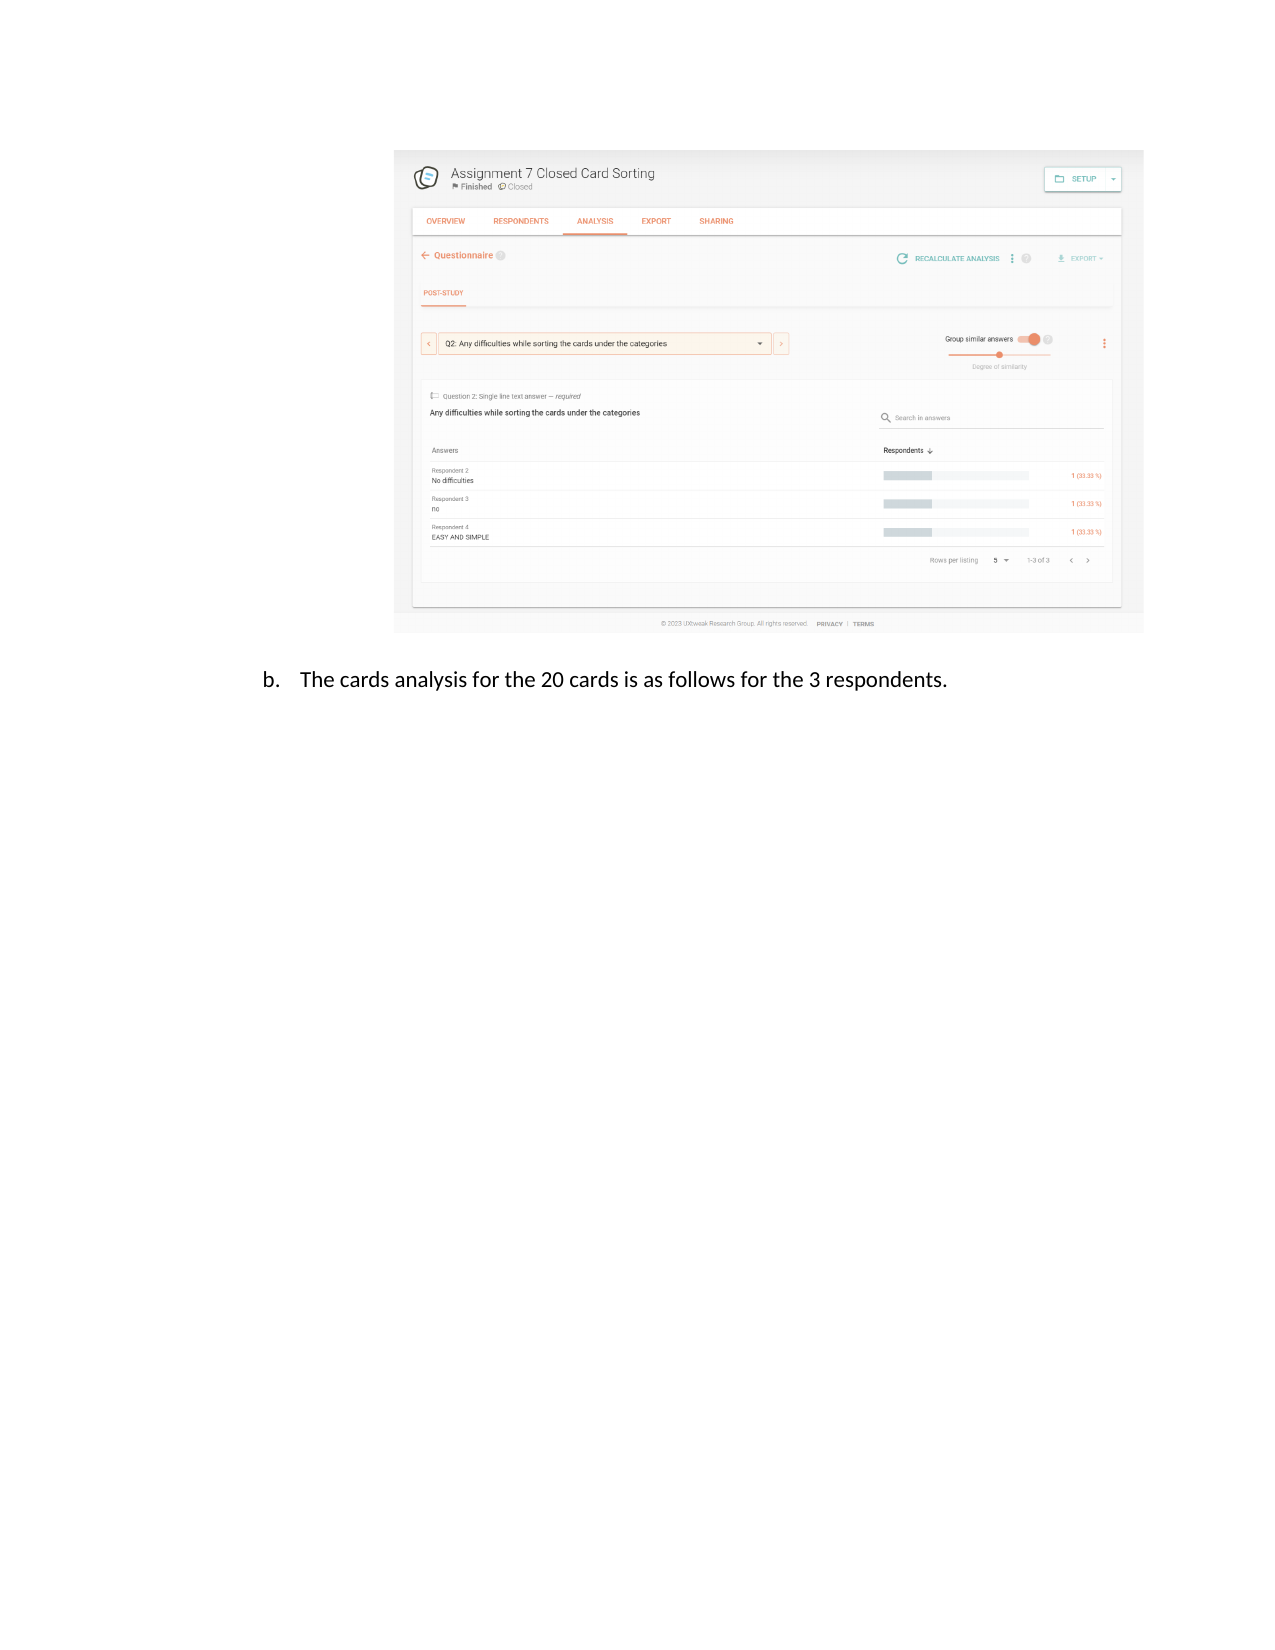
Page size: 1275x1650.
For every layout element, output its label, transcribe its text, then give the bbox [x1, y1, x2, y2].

list The cards analysis for the 20 cards is as follows for the 3 respondents. [262, 665, 1125, 693]
